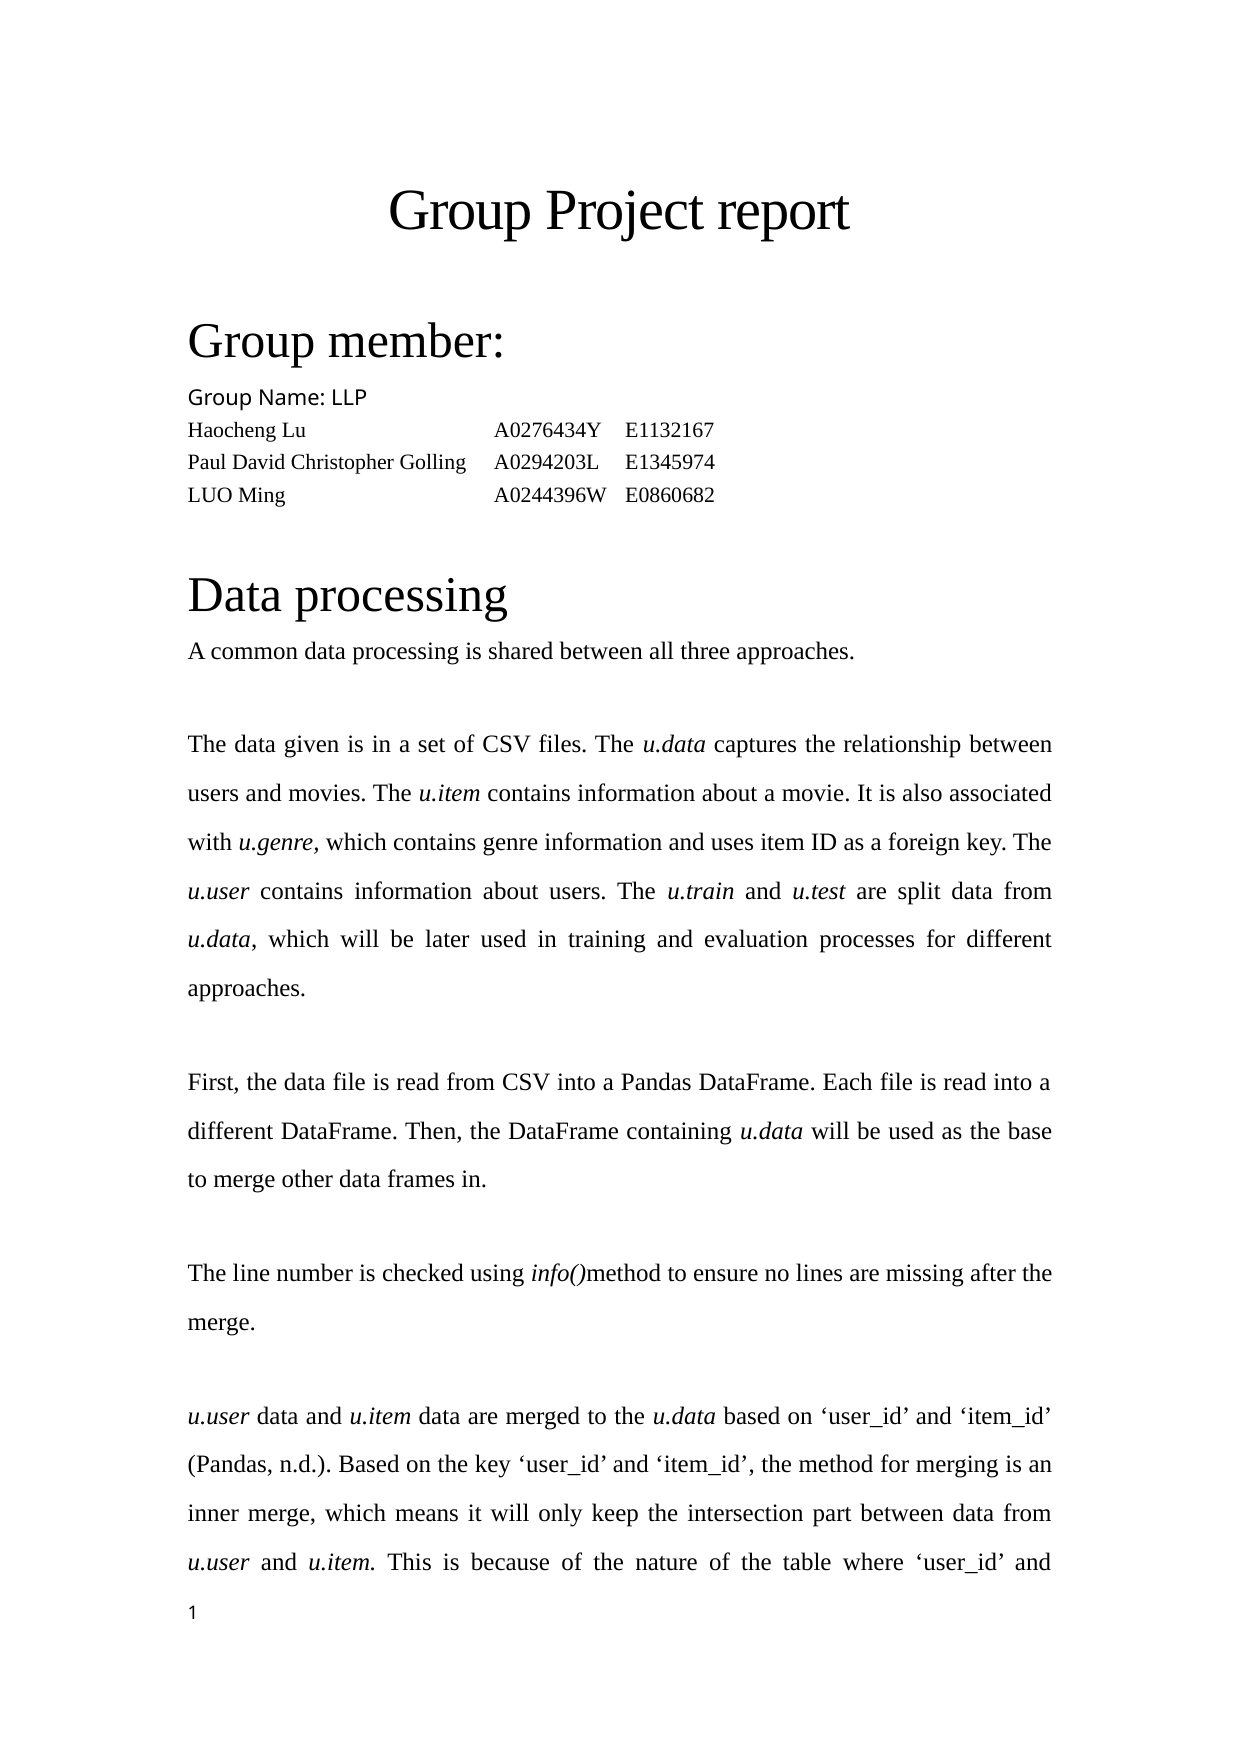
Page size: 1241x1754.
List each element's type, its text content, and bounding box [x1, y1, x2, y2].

subtitle Group member: [187, 307, 1053, 372]
text Group Name: LLP [187, 381, 1053, 413]
text A common data processing is shared between all three approaches. [187, 634, 1053, 666]
text Haocheng Lu A0276434Y E1132167 [187, 413, 1053, 446]
text The line number is checked using info()method to ensure no lines are missing after the merge. [187, 1256, 1053, 1338]
title Group Project report [187, 160, 1053, 257]
text Paul David Christopher Golling A0294203L E1345974 [187, 446, 1053, 478]
text LUO Ming A0244396W E0860682 [187, 478, 1053, 511]
text The data given is in a set of CSV files. The u.data captures the relationship between users and movies. The u.item contains information about a movie. It is also associated with u.genre, which contains genre information and uses item ID as a foreign key. The u.user contains information about users. The u.train and u.test are split data from u.data, which will be later used in training and evaluation processes for different approaches. [187, 728, 1053, 1004]
text First, the data file is read from CSV into a Pandas DataFrame. Each file is read into a different DataFrame. Then, the DataFrame containing u.data will be used as the base to merge other data frames in. [187, 1065, 1053, 1195]
subtitle Data processing [187, 561, 1053, 626]
